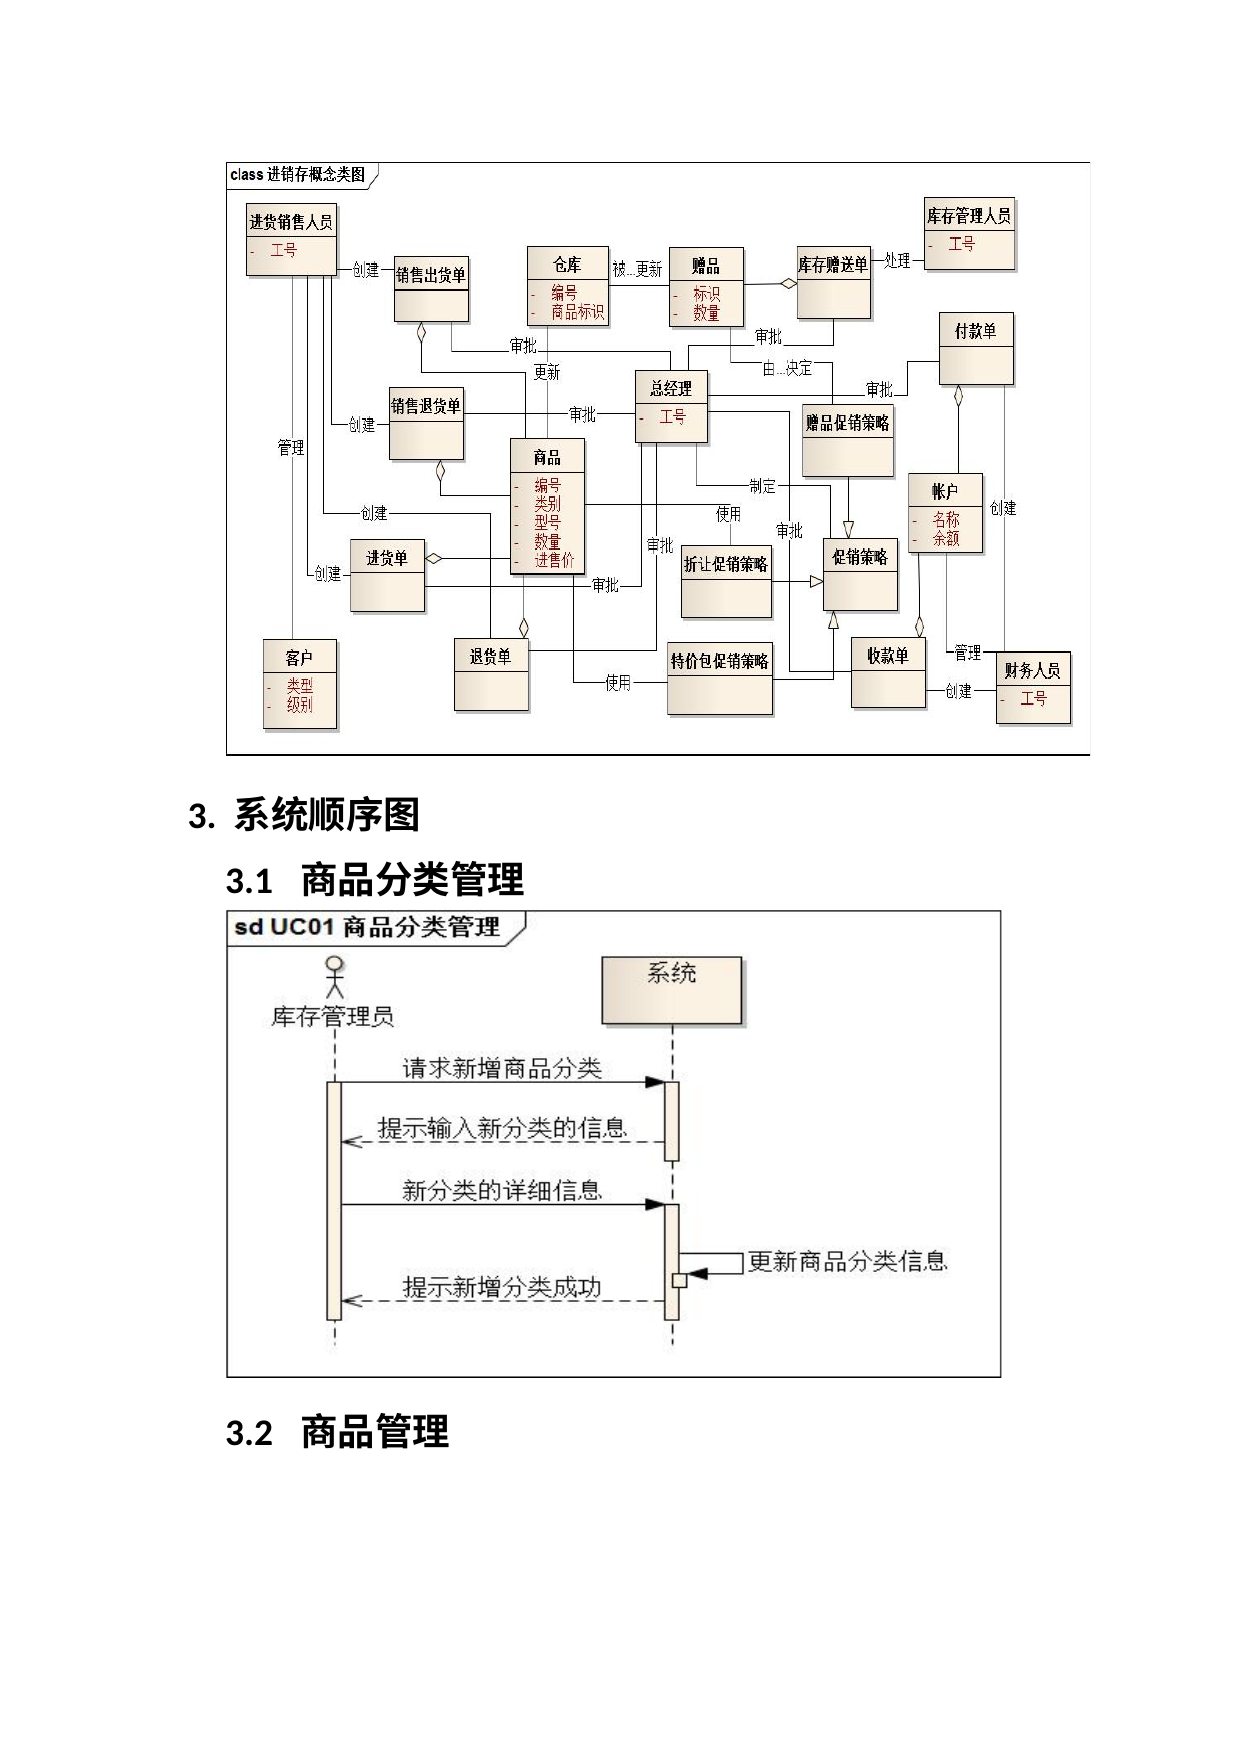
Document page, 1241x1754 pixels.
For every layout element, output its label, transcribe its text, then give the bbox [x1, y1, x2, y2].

picture [225, 162, 1091, 756]
list 商品分类管理 [225, 844, 1053, 909]
list 系统顺序图 [187, 779, 1053, 844]
picture [225, 909, 1002, 1378]
list 商品管理 [225, 1397, 1053, 1462]
